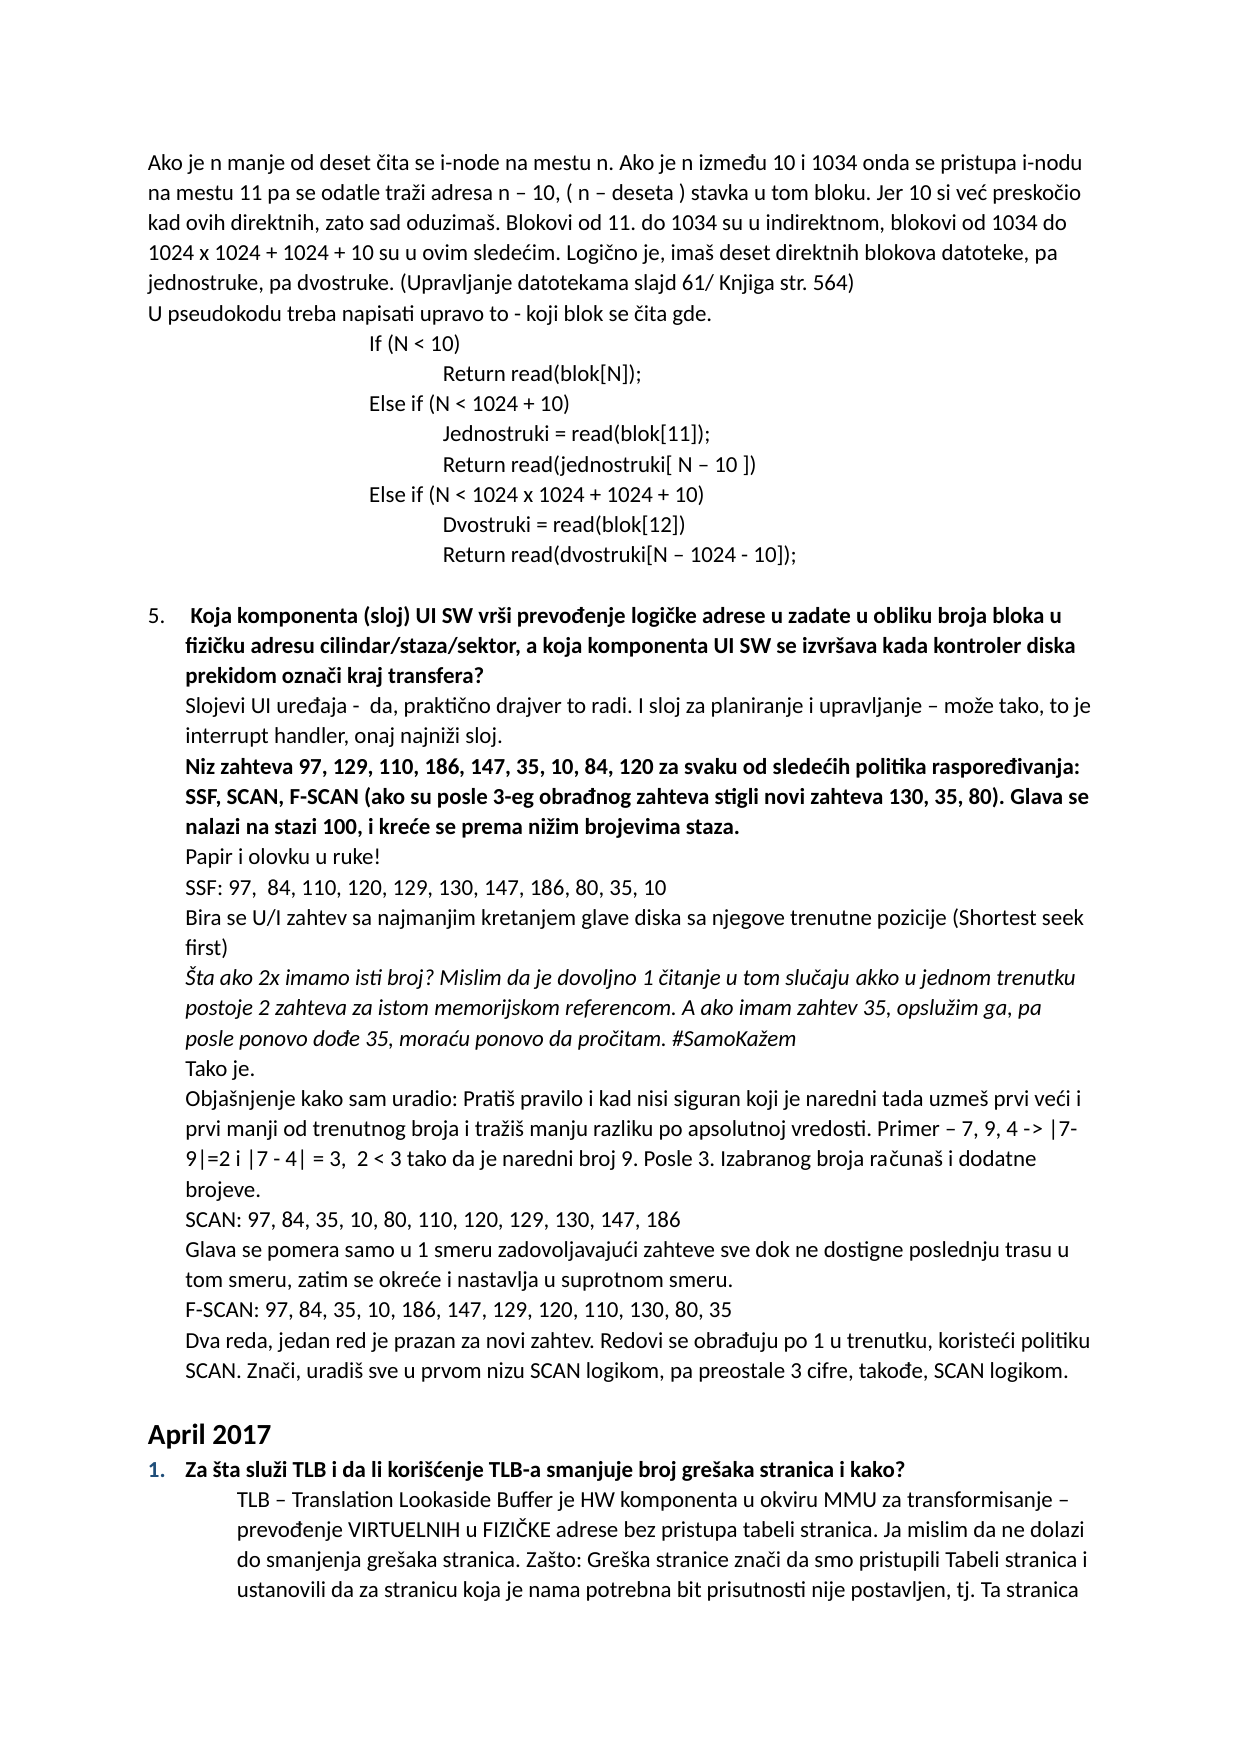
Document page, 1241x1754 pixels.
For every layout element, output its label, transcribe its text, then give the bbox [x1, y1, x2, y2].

list SCAN: 97, 84, 35, 10, 80, 110, 120, 129, 130, 147, 186 [185, 1205, 1093, 1233]
list F-SCAN: 97, 84, 35, 10, 186, 147, 129, 120, 110, 130, 80, 35 [185, 1296, 1093, 1323]
list Šta ako 2x imamo isti broj? Mislim da je dovoljno 1 čitanje u tom slučaju akko u jednom trenutku postoje 2 zahteva za istom memorijskom referencom. A ako imam zahtev 35, opslužim ga, pa posle ponovo dođe 35, moraću ponovo da pročitam. #SamoKažem [185, 963, 1093, 1052]
list SSF: 97, 84, 110, 120, 129, 130, 147, 186, 80, 35, 10 [185, 873, 1093, 901]
text Return read(dvostruki[N – 1024 - 10]); [369, 540, 1093, 568]
text April 2017 [148, 1416, 1093, 1452]
list Bira se U/I zahtev sa najmanjim kretanjem glave diska sa njegove trenutne pozicije (Shortest seek first) [185, 903, 1093, 961]
text Else if (N < 1024 x 1024 + 1024 + 10) [369, 480, 1093, 508]
text Return read(blok[N]); [369, 359, 1093, 387]
text Jednostruki = read(blok[11]); [369, 419, 1093, 447]
list Koja komponenta (sloj) UI SW vrši prevođenje logičke adrese u zadate u obliku broja bloka u fizičku adresu cilindar/staza/sektor, a koja komponenta UI SW se izvršava kada kontroler diska prekidom označi kraj transfera? [148, 601, 1093, 689]
list Papir i olovku u ruke! [185, 842, 1093, 870]
text Ako je n manje od deset čita se i-node na mestu n. Ako je n između 10 i 1034 onda se pristupa i-nodu na mestu 11 pa se odatle traži adresa n – 10, ( n – deseta ) stavka u tom bloku. Jer 10 si već preskočio kad ovih direktnih, zato sad oduzimaš. Blokovi od 11. do 1034 su u indirektnom, blokovi od 1034 do 1024 x 1024 + 1024 + 10 su u ovim sledećim. Logično je, imaš deset direktnih blokova datoteke, pa jednostruke, pa dvostruke. (Upravljanje datotekama slajd 61/ Knjiga str. 564) [148, 148, 1093, 296]
list Za šta služi TLB i da li korišćenje TLB-a smanjuje broj grešaka stranica i kako? [148, 1455, 1093, 1483]
text U pseudokodu treba napisati upravo to - koji blok se čita gde. [148, 299, 1093, 327]
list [237, 1485, 1093, 1604]
text Dvostruki = read(blok[12]) [369, 510, 1093, 538]
list Slojevi UI uređaja - da, praktično drajver to radi. I sloj za planiranje i upravljanje – može tako, to je interrupt handler, onaj najniži sloj. [185, 691, 1093, 749]
text Return read(jednostruki[ N – 10 ]) [369, 450, 1093, 478]
list Objašnjenje kako sam uradio: Pratiš pravilo i kad nisi siguran koji je naredni tada uzmeš prvi veći i prvi manji od trenutnog broja i tražiš manju razliku po apsolutnoj vredosti. Primer – 7, 9, 4 -> |7-9|=2 i |7 - 4| = 3, 2 < 3 tako da je naredni broj 9. Posle 3. Izabranog broja računaš i dodatne brojeve. [185, 1084, 1093, 1203]
list Niz zahteva 97, 129, 110, 186, 147, 35, 10, 84, 120 za svaku od sledećih politika raspoređivanja: SSF, SCAN, F-SCAN (ako su posle 3-eg obrađnog zahteva stigli novi zahteva 130, 35, 80). Glava se nalazi na stazi 100, i kreće se prema nižim brojevima staza. [185, 752, 1093, 840]
text Else if (N < 1024 + 10) [369, 389, 1093, 417]
list Glava se pomera samo u 1 smeru zadovoljavajući zahteve sve dok ne dostigne poslednju trasu u tom smeru, zatim se okreće i nastavlja u suprotnom smeru. [185, 1235, 1093, 1293]
list Tako je. [185, 1054, 1093, 1082]
text If (N < 10) [369, 329, 1093, 357]
list Dva reda, jedan red je prazan za novi zahtev. Redovi se obrađuju po 1 u trenutku, koristeći politiku SCAN. Znači, uradiš sve u prvom nizu SCAN logikom, pa preostale 3 cifre, takođe, SCAN logikom. [185, 1326, 1093, 1384]
